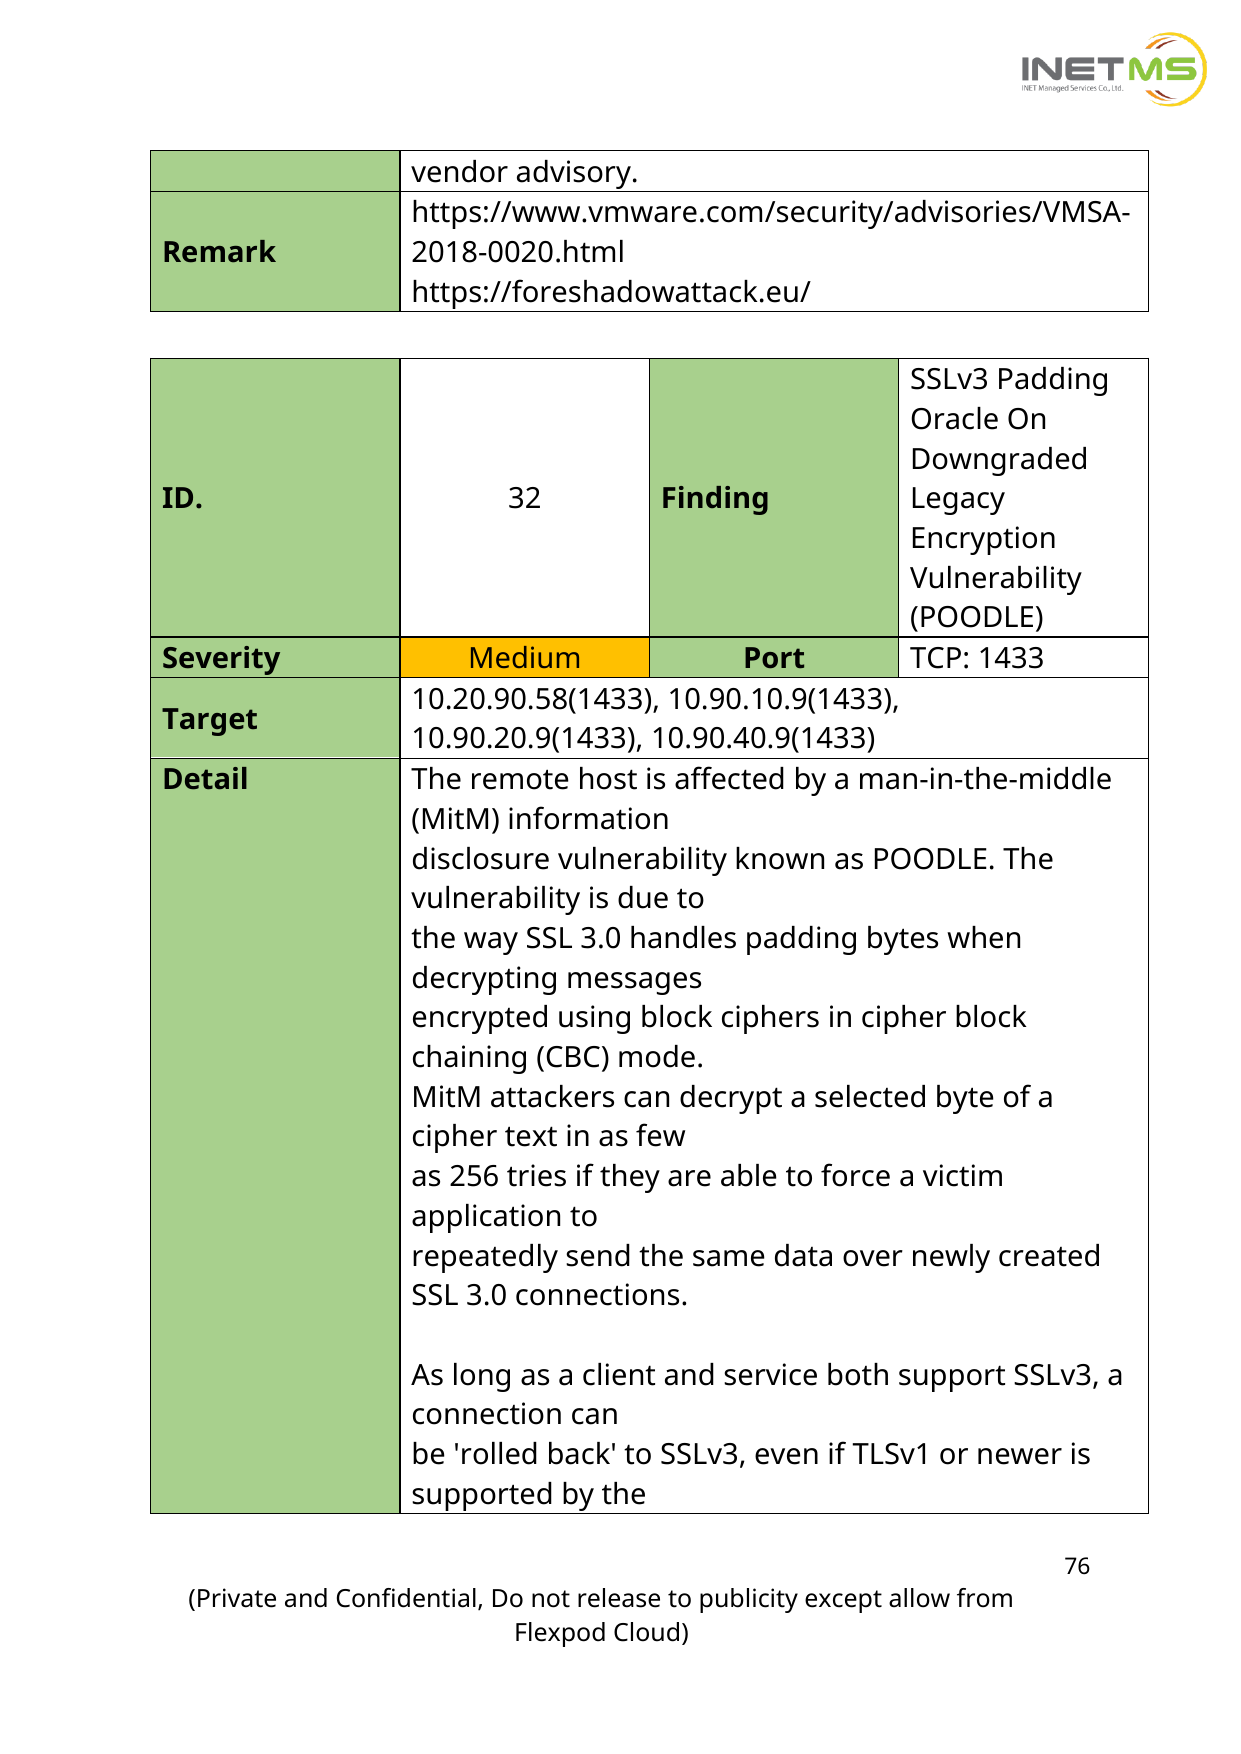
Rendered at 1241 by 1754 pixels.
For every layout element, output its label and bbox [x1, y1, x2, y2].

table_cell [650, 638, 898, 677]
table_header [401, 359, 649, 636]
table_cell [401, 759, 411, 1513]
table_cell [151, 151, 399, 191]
picture [1012, 29, 1211, 114]
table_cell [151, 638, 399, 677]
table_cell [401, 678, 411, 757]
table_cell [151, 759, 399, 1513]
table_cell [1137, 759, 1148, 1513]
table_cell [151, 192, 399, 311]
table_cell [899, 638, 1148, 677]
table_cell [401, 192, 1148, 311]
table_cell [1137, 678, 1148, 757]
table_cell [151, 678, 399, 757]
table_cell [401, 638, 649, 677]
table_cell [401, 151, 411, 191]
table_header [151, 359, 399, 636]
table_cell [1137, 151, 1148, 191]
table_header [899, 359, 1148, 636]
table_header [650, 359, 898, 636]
